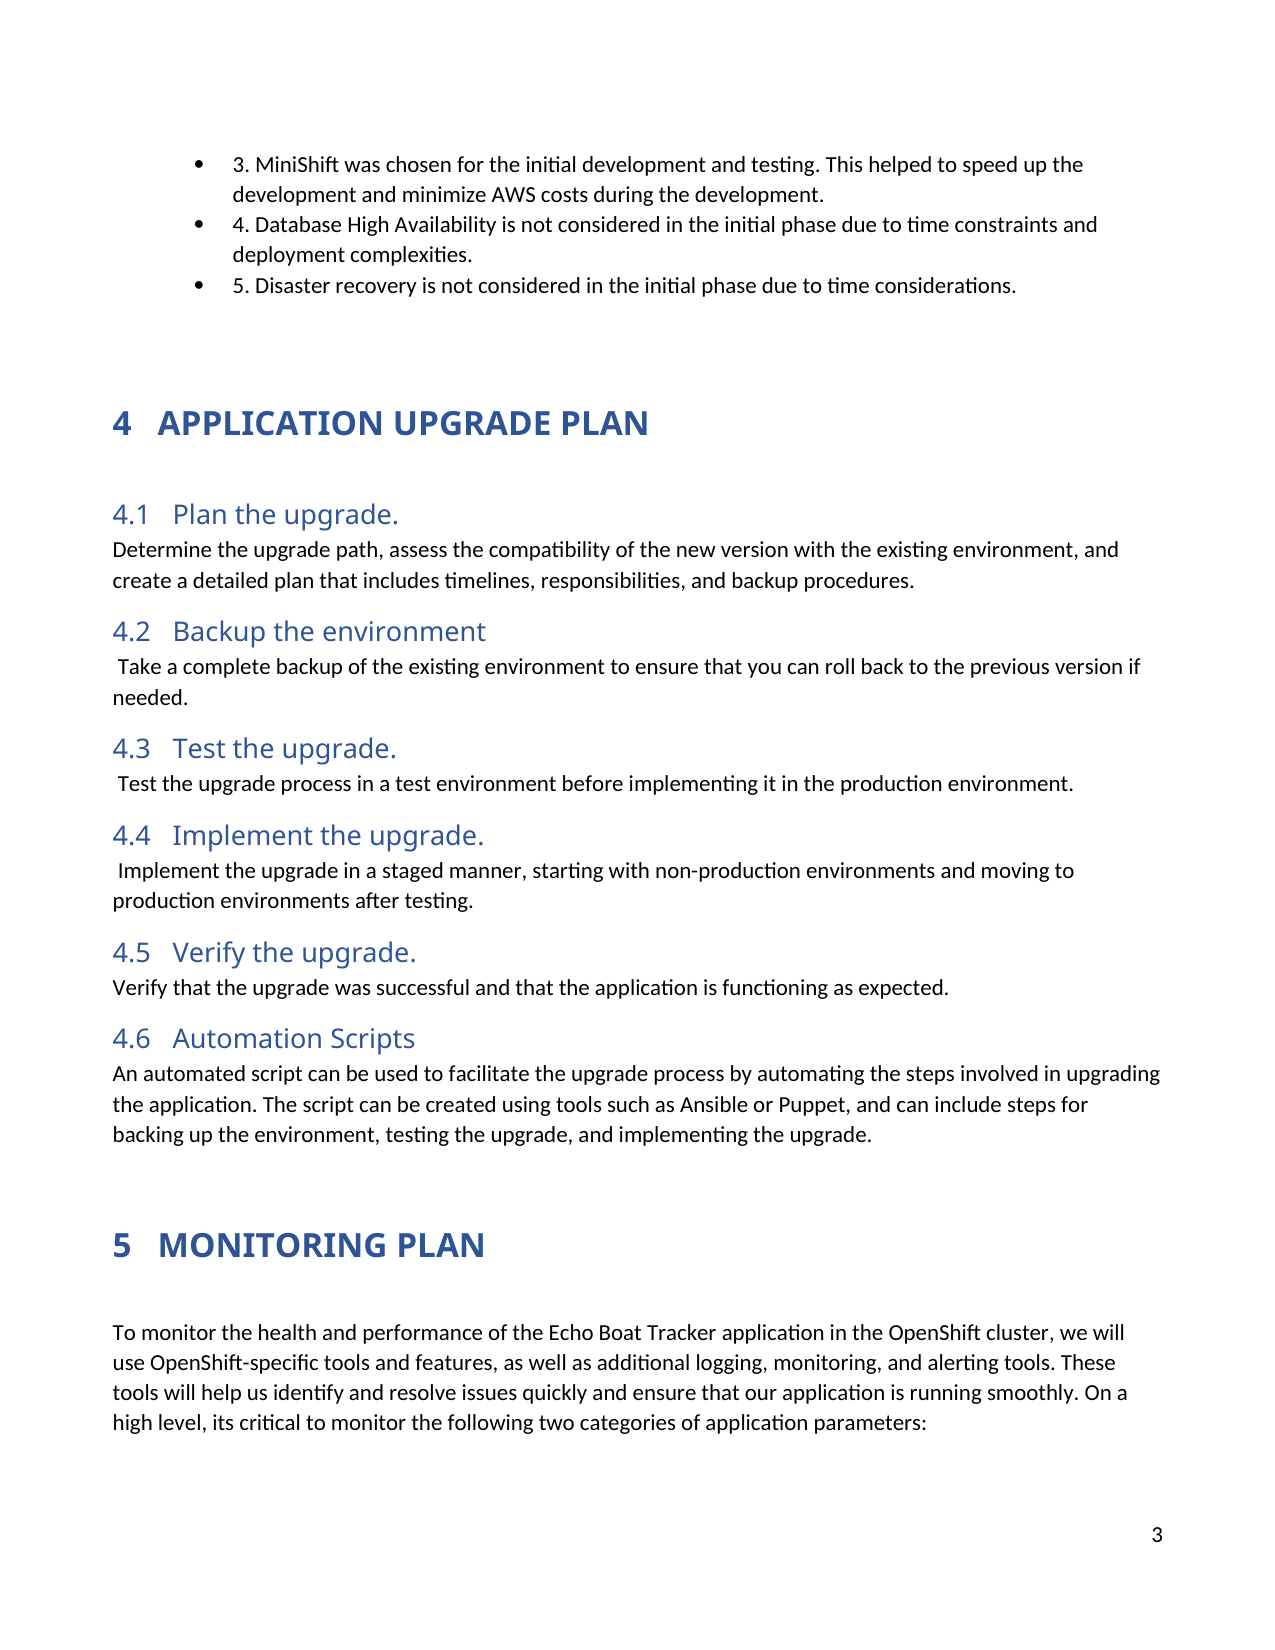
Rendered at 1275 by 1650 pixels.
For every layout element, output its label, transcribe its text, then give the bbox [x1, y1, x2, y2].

subtitle Test the upgrade. [112, 729, 1162, 766]
subtitle Backup the environment [112, 613, 1162, 649]
list 4. Database High Availability is not considered in the initial phase due to time constraints and deployment complexities. [195, 210, 1162, 269]
list 5. Disaster recovery is not considered in the initial phase due to time considerations. [195, 271, 1162, 299]
list 3. MiniShift was chosen for the initial development and testing. This helped to speed up the development and minimize AWS costs during the development. [195, 150, 1162, 208]
text Determine the upgrade path, assess the compatibility of the new version with the existing environment, and create a detailed plan that includes timelines, responsibilities, and backup procedures. [112, 536, 1162, 594]
subtitle Implement the upgrade. [112, 816, 1162, 853]
text Take a complete backup of the existing environment to ensure that you can roll back to the previous version if needed. [112, 652, 1162, 711]
text An automated script can be used to facilitate the upgrade process by automating the steps involved in upgrading the application. The script can be created using tools such as Ansible or Puppet, and can include steps for backing up the environment, testing the upgrade, and implementing the upgrade. [112, 1059, 1162, 1148]
subtitle APPLICATION UPGRADE PLAN [112, 400, 1162, 445]
text Implement the upgrade in a staged manner, starting with non-production environments and moving to production environments after testing. [112, 856, 1162, 914]
subtitle Plan the upgrade. [112, 496, 1162, 533]
subtitle Automation Scripts [112, 1020, 1162, 1057]
subtitle MONITORING PLAN [112, 1222, 1162, 1267]
text Test the upgrade process in a test environment before implementing it in the production environment. [112, 769, 1162, 797]
text Verify that the upgrade was successful and that the application is functioning as expected. [112, 973, 1162, 1001]
subtitle Verify the upgrade. [112, 933, 1162, 970]
